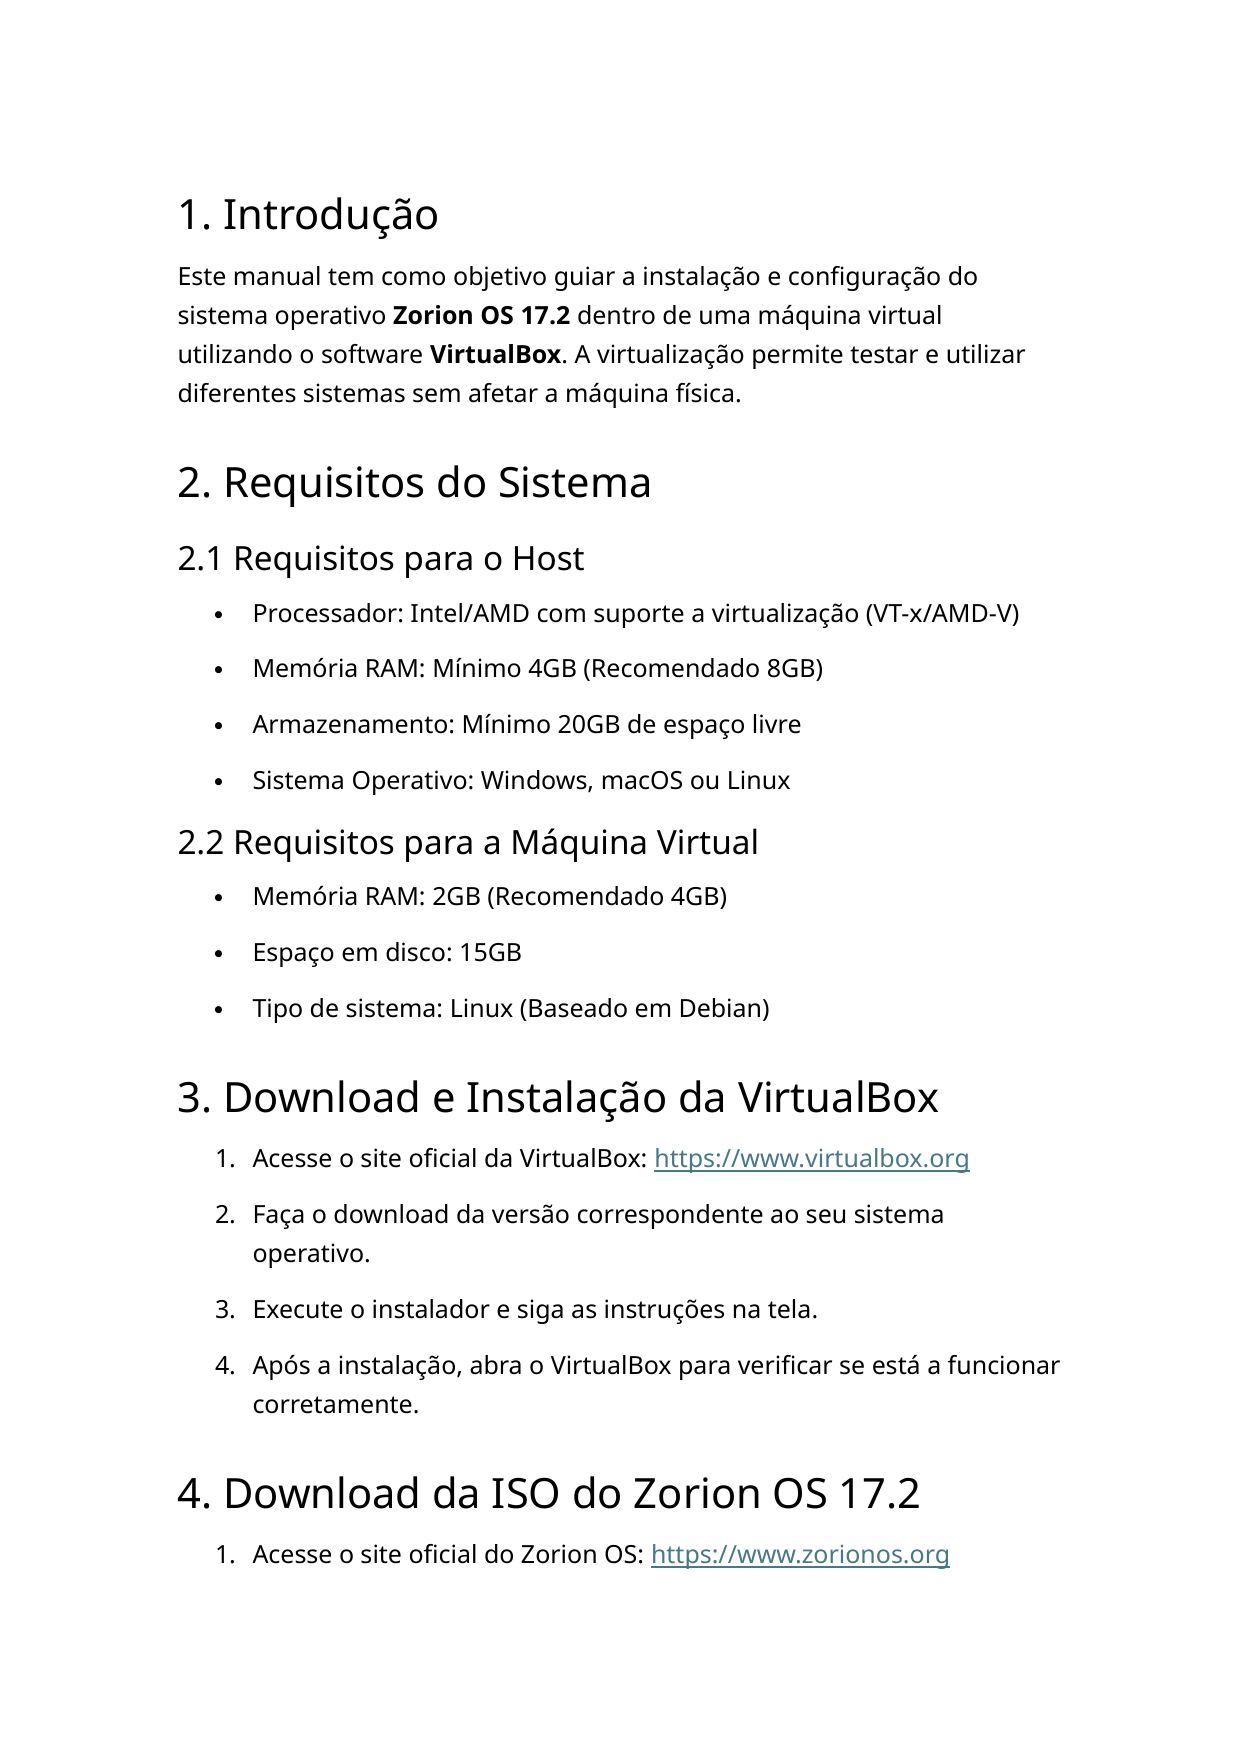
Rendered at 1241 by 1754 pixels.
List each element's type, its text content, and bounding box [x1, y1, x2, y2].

list Faça o download da versão correspondente ao seu sistema operativo. [215, 1197, 1063, 1270]
subtitle 2.2 Requisitos para a Máquina Virtual [177, 818, 1063, 864]
subtitle 3. Download e Instalação da VirtualBox [177, 1067, 1063, 1124]
subtitle 4. Download da ISO do Zorion OS 17.2 [177, 1463, 1063, 1520]
subtitle 2.1 Requisitos para o Host [177, 535, 1063, 580]
list Processador: Intel/AMD com suporte a virtualização (VT-x/AMD-V) [215, 595, 1063, 629]
subtitle 2. Requisitos do Sistema [177, 453, 1063, 509]
list Tipo de sistema: Linux (Baseado em Debian) [215, 991, 1063, 1025]
subtitle 1. Introdução [177, 185, 1063, 242]
list Sistema Operativo: Windows, macOS ou Linux [215, 763, 1063, 797]
list Memória RAM: Mínimo 4GB (Recomendado 8GB) [215, 651, 1063, 685]
list Acesse o site oficial da VirtualBox: https://www.virtualbox.org [215, 1141, 1063, 1175]
list Acesse o site oficial do Zorion OS: https://www.zorionos.org [215, 1537, 1063, 1571]
list Memória RAM: 2GB (Recomendado 4GB) [215, 879, 1063, 913]
list Armazenamento: Mínimo 20GB de espaço livre [215, 707, 1063, 741]
list Espaço em disco: 15GB [215, 935, 1063, 969]
list Execute o instalador e siga as instruções na tela. [215, 1292, 1063, 1326]
text Este manual tem como objetivo guiar a instalação e configuração do sistema operativo Zorion OS 17.2 dentro de uma máquina virtual utilizando o software VirtualBox. A virtualização permite testar e utilizar diferentes sistemas sem afetar a máquina física. [177, 259, 1063, 410]
list Após a instalação, abra o VirtualBox para verificar se está a funcionar corretamente. [215, 1348, 1063, 1421]
